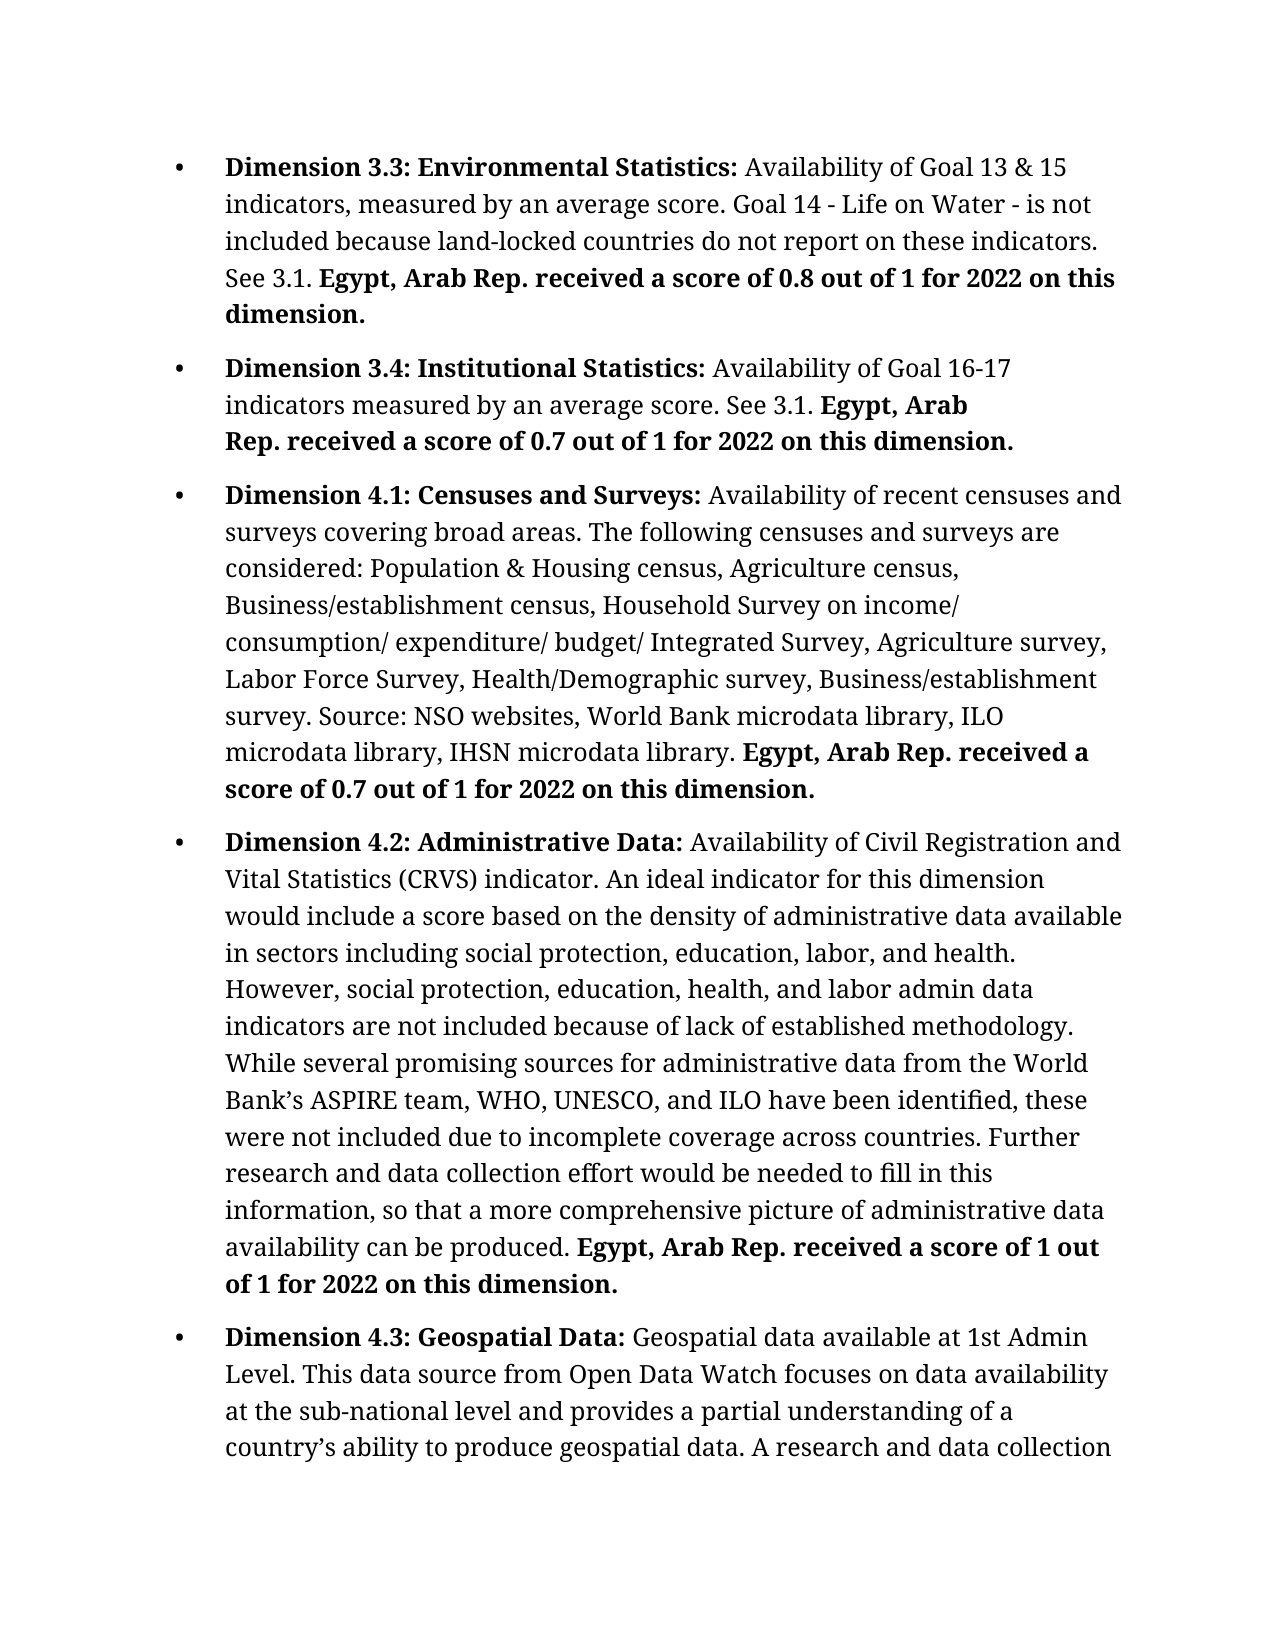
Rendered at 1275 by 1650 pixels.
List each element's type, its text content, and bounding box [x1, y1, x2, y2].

list Dimension 3.3: Environmental Statistics: Availability of Goal 13 & 15 indicators, measured by an average score. Goal 14 - Life on Water - is not included because land-locked countries do not report on these indicators. See 3.1. Egypt, Arab Rep. received a score of 0.8 out of 1 for 2022 on this dimension. [175, 150, 1125, 331]
list Dimension 4.2: Administrative Data: Availability of Civil Registration and Vital Statistics (CRVS) indicator. An ideal indicator for this dimension would include a score based on the density of administrative data available in sectors including social protection, education, labor, and health. However, social protection, education, health, and labor admin data indicators are not included because of lack of established methodology. While several promising sources for administrative data from the World Bank’s ASPIRE team, WHO, UNESCO, and ILO have been identified, these were not included due to incomplete coverage across countries. Further research and data collection effort would be needed to fill in this information, so that a more comprehensive picture of administrative data availability can be produced. Egypt, Arab Rep. received a score of 1 out of 1 for 2022 on this dimension. [175, 825, 1125, 1300]
list Dimension 4.1: Censuses and Surveys: Availability of recent censuses and surveys covering broad areas. The following censuses and surveys are considered: Population & Housing census, Agriculture census, Business/establishment census, Household Survey on income/ consumption/ expenditure/ budget/ Integrated Survey, Agriculture survey, Labor Force Survey, Health/Demographic survey, Business/establishment survey. Source: NSO websites, World Bank microdata library, ILO microdata library, IHSN microdata library. Egypt, Arab Rep. received a score of 0.7 out of 1 for 2022 on this dimension. [175, 477, 1125, 806]
list Dimension 3.4: Institutional Statistics: Availability of Goal 16-17 indicators measured by an average score. See 3.1. Egypt, Arab Rep. received a score of 0.7 out of 1 for 2022 on this dimension. [175, 351, 1125, 458]
